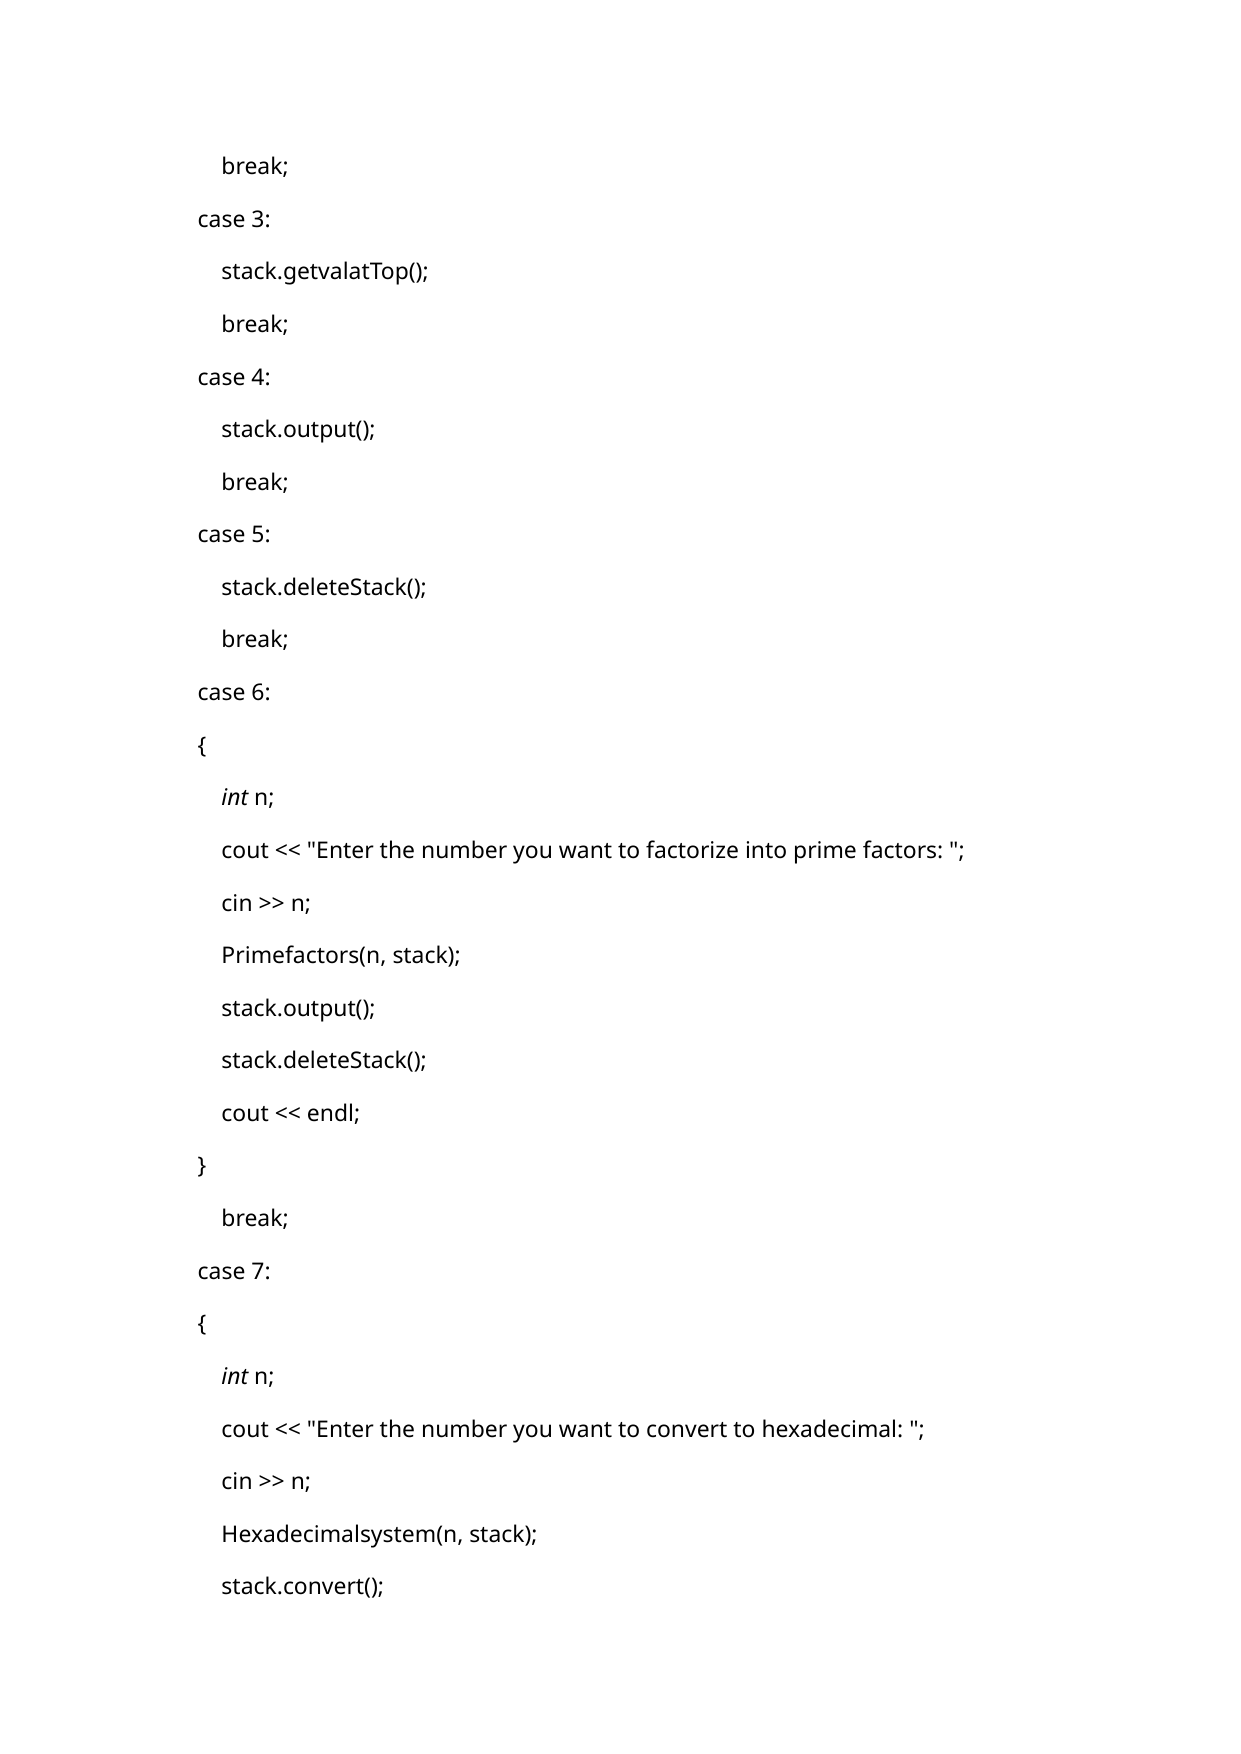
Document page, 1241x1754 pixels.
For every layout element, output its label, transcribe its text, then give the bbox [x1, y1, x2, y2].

text { [150, 1307, 1090, 1338]
text cin >> n; [150, 886, 1090, 918]
text break; [150, 1202, 1090, 1233]
text case 4: [150, 360, 1090, 392]
text Primefactors(n, stack); [150, 939, 1090, 970]
text cout << "Enter the number you want to convert to hexadecimal: "; [150, 1412, 1090, 1444]
text stack.output(); [150, 413, 1090, 444]
text case 5: [150, 518, 1090, 549]
text stack.output(); [150, 992, 1090, 1023]
text break; [150, 308, 1090, 339]
text case 6: [150, 676, 1090, 707]
text stack.deleteStack(); [150, 571, 1090, 602]
text } [150, 1149, 1090, 1181]
text break; [150, 466, 1090, 497]
text case 7: [150, 1255, 1090, 1286]
text case 3: [150, 203, 1090, 234]
text cin >> n; [150, 1465, 1090, 1496]
text break; [150, 623, 1090, 655]
text Hexadecimalsystem(n, stack); [150, 1518, 1090, 1549]
text stack.convert(); [150, 1570, 1090, 1602]
text stack.getvalatTop(); [150, 255, 1090, 286]
text int n; [150, 1360, 1090, 1391]
text { [150, 729, 1090, 760]
text cout << "Enter the number you want to factorize into prime factors: "; [150, 834, 1090, 865]
text break; [150, 150, 1090, 181]
text int n; [150, 781, 1090, 812]
text cout << endl; [150, 1097, 1090, 1128]
text stack.deleteStack(); [150, 1044, 1090, 1076]
